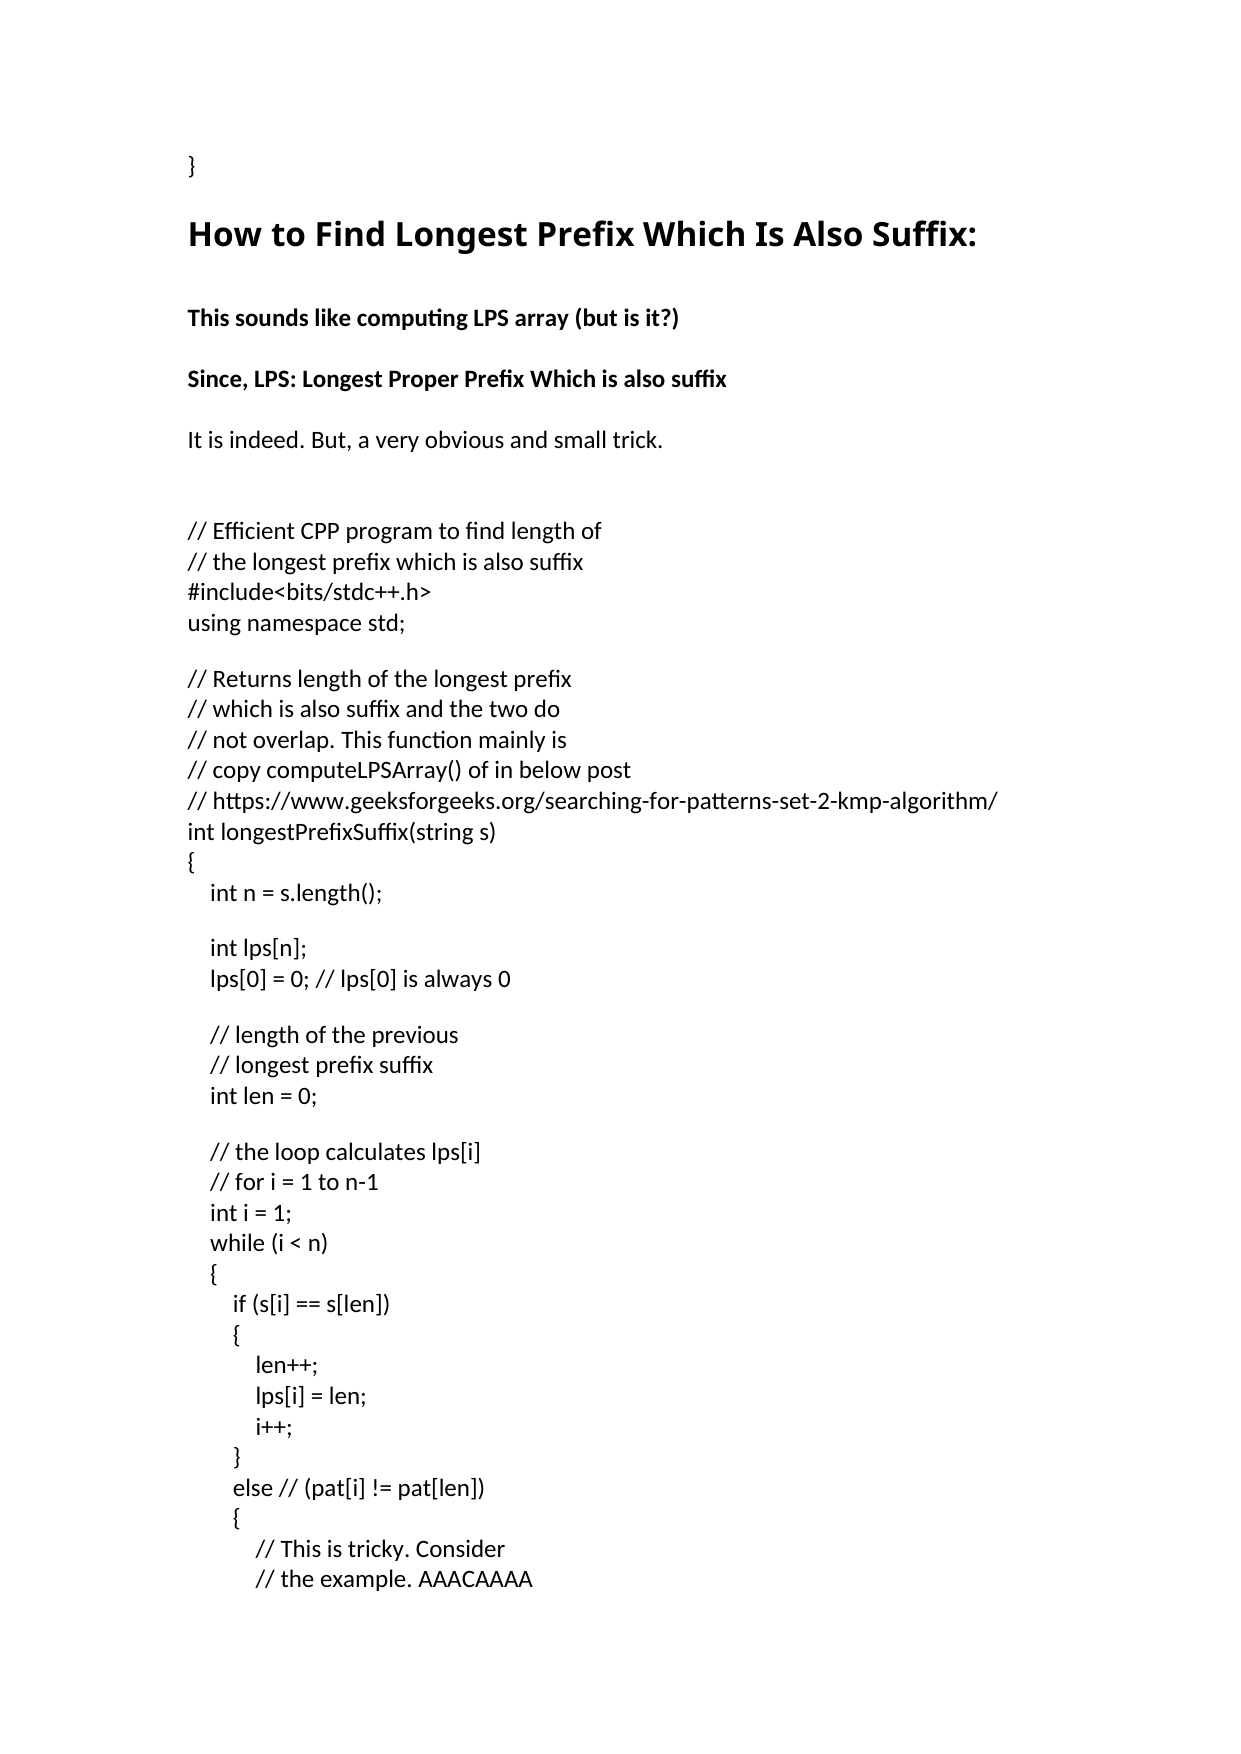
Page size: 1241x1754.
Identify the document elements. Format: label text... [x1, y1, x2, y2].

list lps[i] = len; [187, 1380, 1053, 1411]
list lps[0] = 0; // lps[0] is always 0 [187, 963, 1053, 994]
list // copy computeLPSArray() of in below post [187, 754, 1053, 785]
list } [187, 1441, 1053, 1472]
list // longest prefix suffix [187, 1049, 1053, 1080]
list { [187, 1258, 1053, 1289]
list { [187, 1502, 1053, 1533]
list It is indeed. But, a very obvious and small trick. [187, 424, 1053, 454]
list int longestPrefixSuffix(string s) [187, 816, 1053, 846]
list // https://www.geeksforgeeks.org/searching-for-patterns-set-2-kmp-algorithm/ [187, 785, 1053, 816]
list // the loop calculates lps[i] [187, 1136, 1053, 1167]
list i++; [187, 1411, 1053, 1441]
list // which is also suffix and the two do [187, 693, 1053, 724]
list // the example. AAACAAAA [187, 1563, 1053, 1594]
list int i = 1; [187, 1197, 1053, 1228]
list int len = 0; [187, 1080, 1053, 1111]
list How to Find Longest Prefix Which Is Also Suffix: [187, 211, 1053, 256]
list len++; [187, 1350, 1053, 1380]
list Since, LPS: Longest Proper Prefix Which is also suffix [187, 363, 1053, 393]
list using namespace std; [187, 607, 1053, 638]
list if (s[i] == s[len]) [187, 1289, 1053, 1319]
list // not overlap. This function mainly is [187, 724, 1053, 754]
list // Efficient CPP program to find length of [187, 516, 1053, 546]
list while (i < n) [187, 1228, 1053, 1258]
list { [187, 846, 1053, 877]
list // length of the previous [187, 1019, 1053, 1049]
list { [187, 1319, 1053, 1350]
list else // (pat[i] != pat[len]) [187, 1472, 1053, 1502]
list int lps[n]; [187, 933, 1053, 963]
list // Returns length of the longest prefix [187, 663, 1053, 693]
list int n = s.length(); [187, 877, 1053, 907]
list #include<bits/stdc++.h> [187, 577, 1053, 607]
list } [187, 150, 1053, 181]
list This sounds like computing LPS array (but is it?) [187, 302, 1053, 332]
list // This is tricky. Consider [187, 1533, 1053, 1563]
list // the longest prefix which is also suffix [187, 546, 1053, 577]
list // for i = 1 to n-1 [187, 1167, 1053, 1197]
